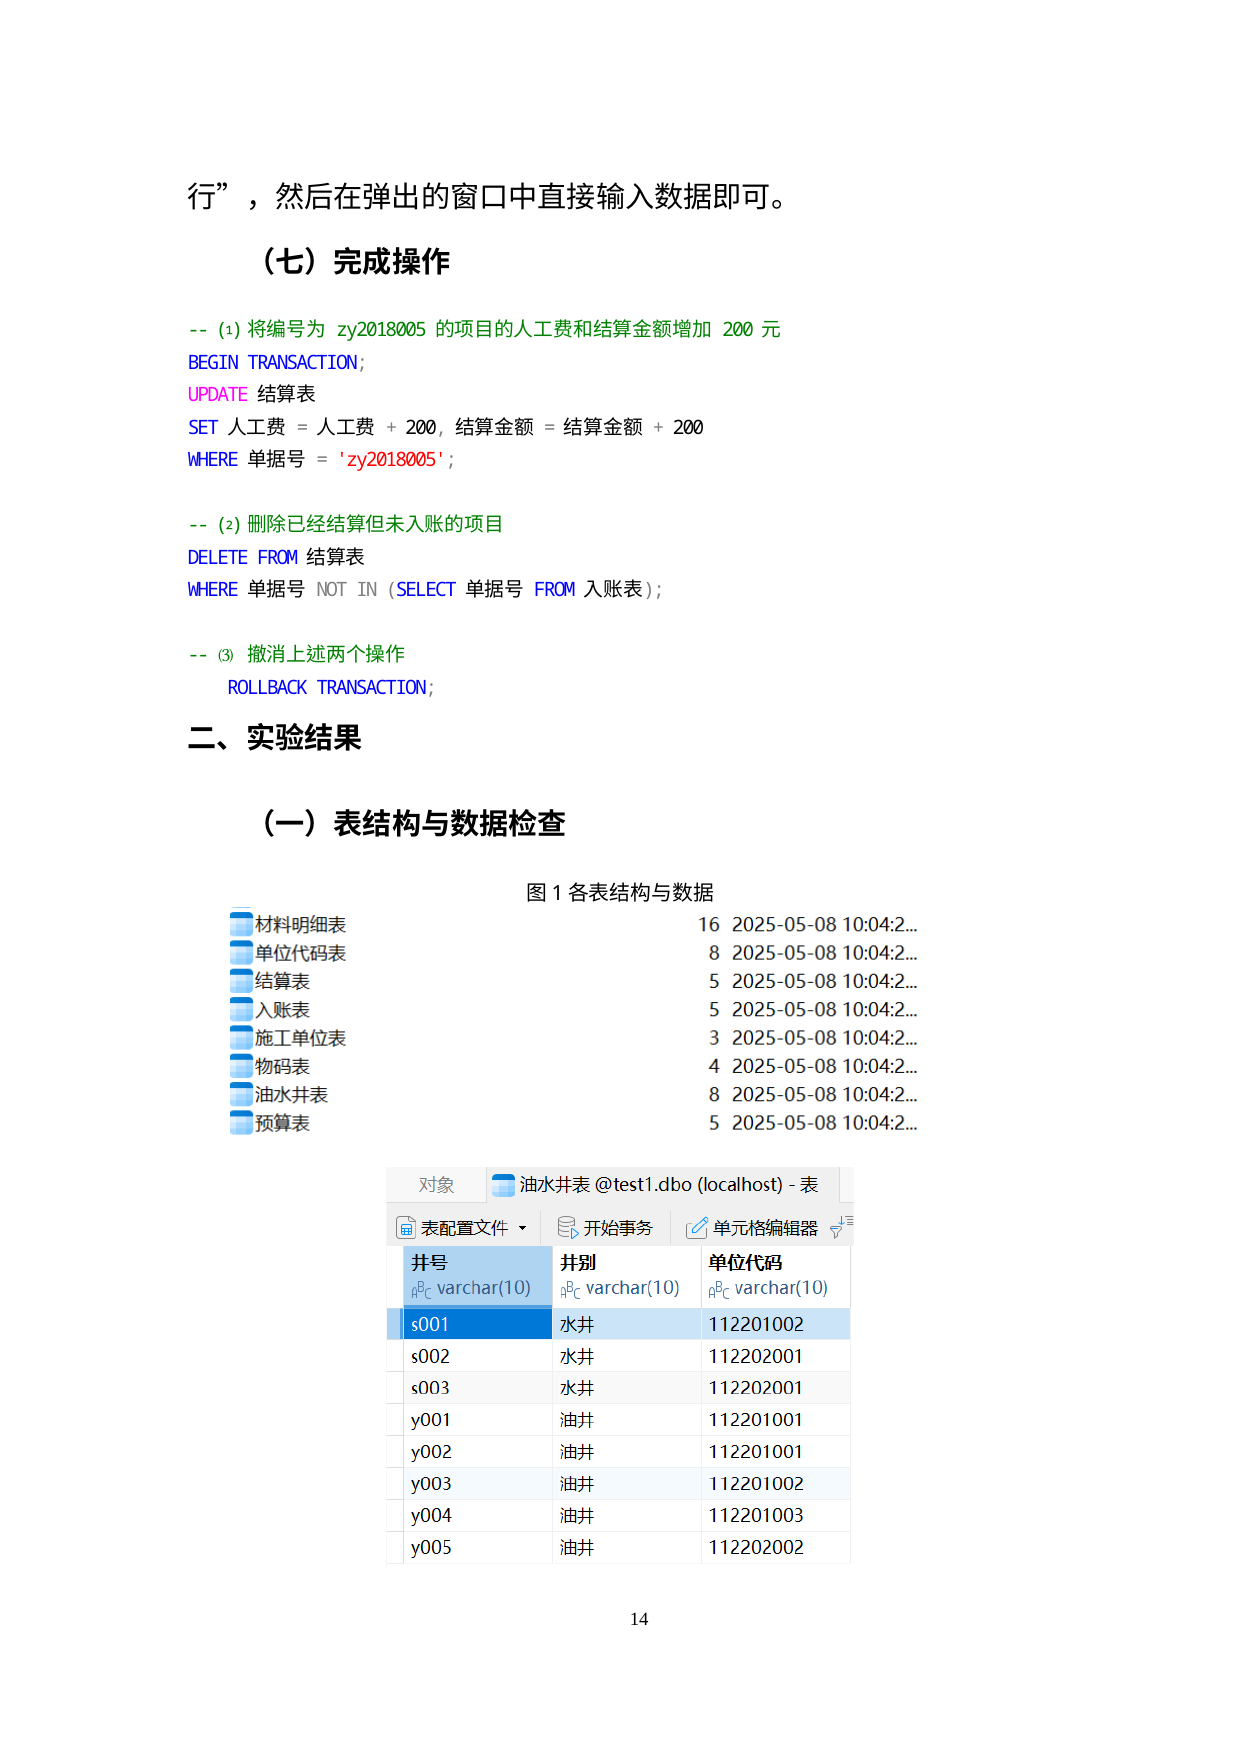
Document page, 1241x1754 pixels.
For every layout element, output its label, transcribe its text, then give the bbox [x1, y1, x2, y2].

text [187, 162, 1053, 227]
picture [386, 1167, 854, 1569]
subtitle （一）表结构与数据检查 [187, 789, 1053, 854]
picture [230, 907, 1011, 1165]
text 图1 各表结构与数据 [187, 875, 1053, 908]
subtitle （七）完成操作 [187, 227, 1053, 292]
subtitle 二、实验结果 [187, 703, 1053, 768]
